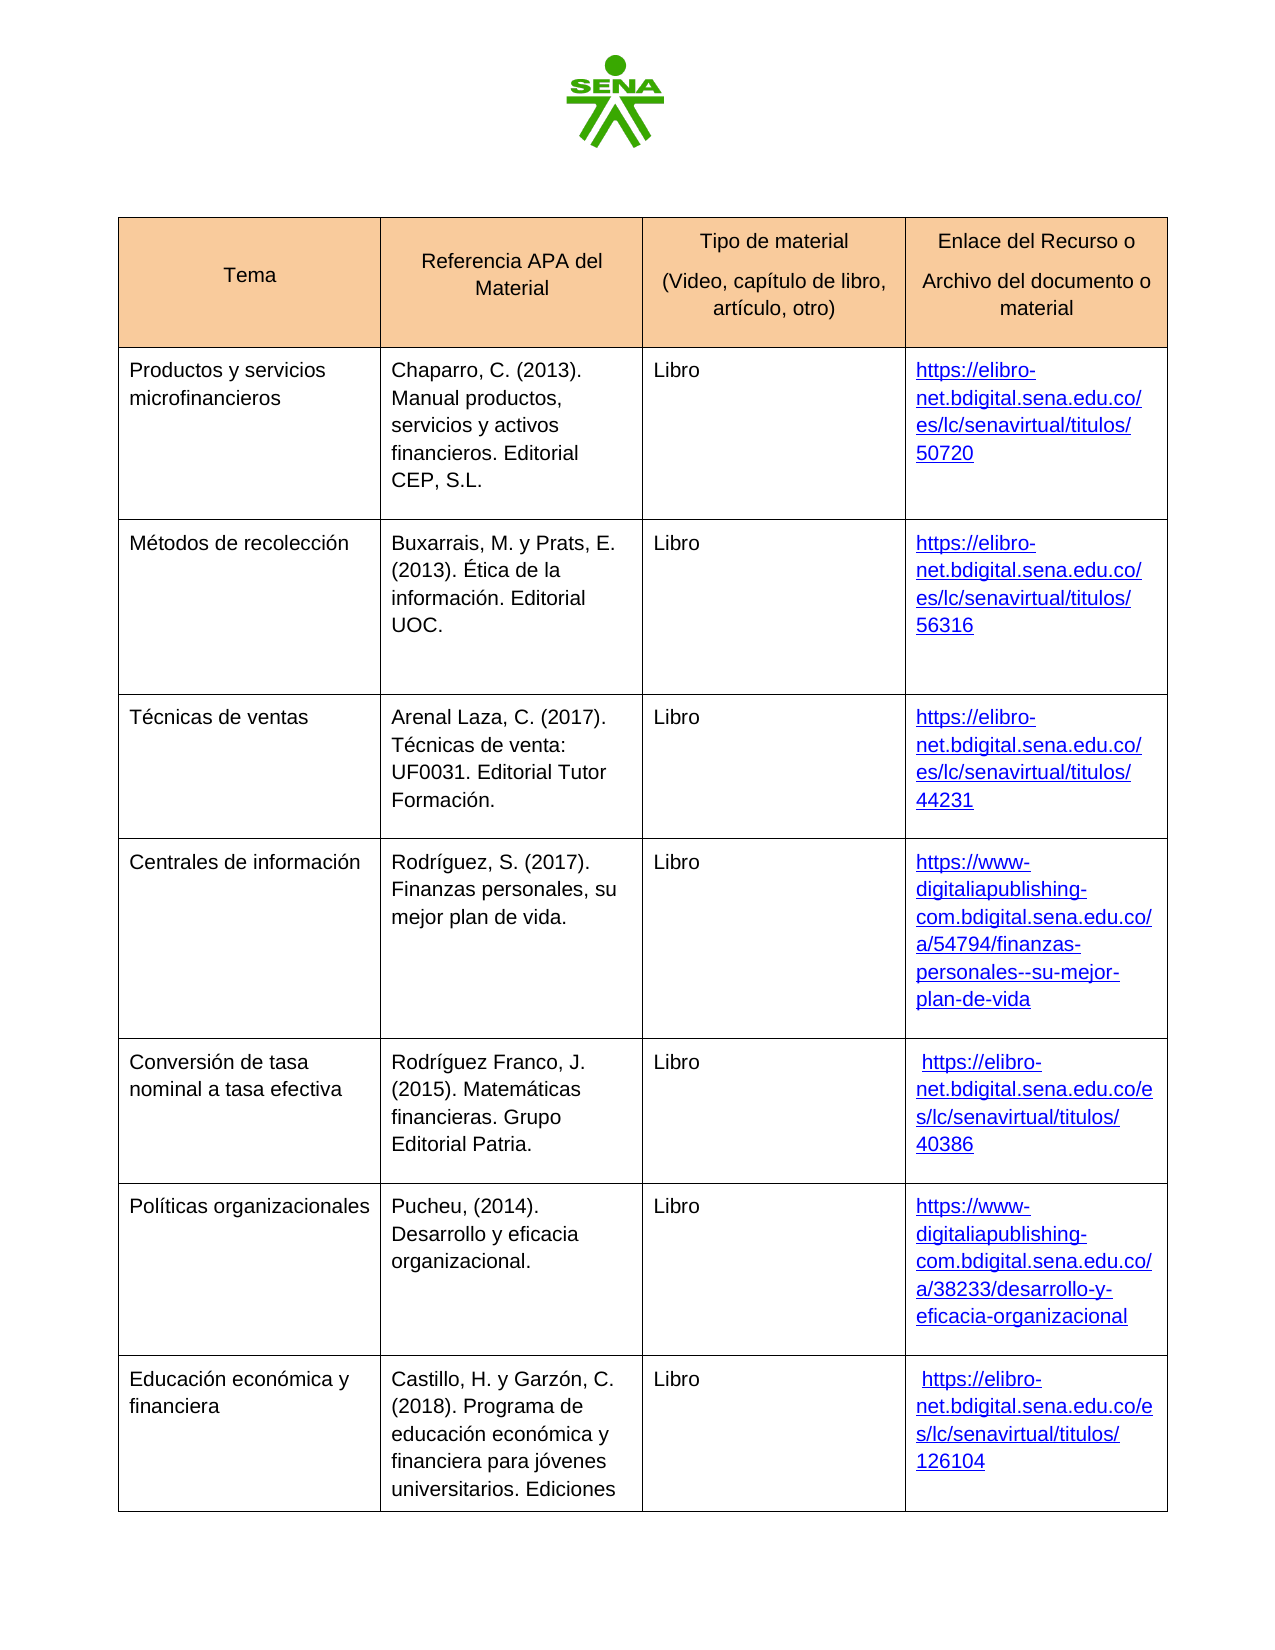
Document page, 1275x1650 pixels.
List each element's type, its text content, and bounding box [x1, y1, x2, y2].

table_cell Políticas organizacionales [119, 1184, 380, 1355]
table_cell Libro [643, 348, 905, 519]
table_cell Productos y servicios microfinancieros [119, 348, 380, 519]
table_cell https://elibro-net.bdigital.sena.edu.co/es/lc/senavirtual/titulos/40386 [906, 1039, 1167, 1183]
table_header Tipo de material (Video, capítulo de libro, artículo, otro) [643, 218, 905, 347]
table_cell Arenal Laza, C. (2017). Técnicas de venta: UF0031. Editorial Tutor Formación. [381, 695, 642, 838]
table_cell https://www-digitaliapublishing-com.bdigital.sena.edu.co/a/54794/finanzas-personales--su-mejor-plan-de-vida [906, 839, 1167, 1038]
table_cell Chaparro, C. (2013). Manual productos, servicios y activos financieros. Editorial CEP, S.L. [381, 348, 642, 519]
table_cell Pucheu, (2014). Desarrollo y eficacia organizacional. [381, 1184, 642, 1355]
table_header Enlace del Recurso o Archivo del documento o material [906, 218, 1167, 347]
table_cell Educación económica y financiera [119, 1356, 380, 1511]
table_cell https://www-digitaliapublishing-com.bdigital.sena.edu.co/a/38233/desarrollo-y-eficacia-organizacional [906, 1184, 1167, 1355]
table_cell Libro [643, 520, 905, 694]
table_header Referencia APA del Material [381, 218, 642, 347]
table_cell https://elibro-net.bdigital.sena.edu.co/es/lc/senavirtual/titulos/50720 [906, 348, 1167, 519]
table_cell Libro [643, 1184, 905, 1355]
table_cell Libro [643, 695, 905, 838]
picture [566, 55, 664, 148]
table_cell Libro [643, 839, 905, 1038]
table_header Tema [119, 218, 380, 347]
table_cell https://elibro-net.bdigital.sena.edu.co/es/lc/senavirtual/titulos/126104 [906, 1356, 1167, 1511]
table_cell Castillo, H. y Garzón, C. (2018). Programa de educación económica y financiera para jóvenes universitarios. Ediciones USTA. [381, 1356, 642, 1511]
table_cell https://elibro-net.bdigital.sena.edu.co/es/lc/senavirtual/titulos/44231 [906, 695, 1167, 838]
table_cell https://elibro-net.bdigital.sena.edu.co/es/lc/senavirtual/titulos/56316 [906, 520, 1167, 694]
table_cell Rodríguez Franco, J. (2015). Matemáticas financieras. Grupo Editorial Patria. [381, 1039, 642, 1183]
table_cell Conversión de tasa nominal a tasa efectiva [119, 1039, 380, 1183]
table_cell Métodos de recolección [119, 520, 380, 694]
table_cell Rodríguez, S. (2017). Finanzas personales, su mejor plan de vida. [381, 839, 642, 1038]
table_cell Técnicas de ventas [119, 695, 380, 838]
table_cell Libro [643, 1039, 905, 1183]
table_cell Centrales de información [119, 839, 380, 1038]
table_cell Buxarrais, M. y Prats, E. (2013). Ética de la información. Editorial UOC. [381, 520, 642, 694]
table_cell Libro [643, 1356, 905, 1511]
